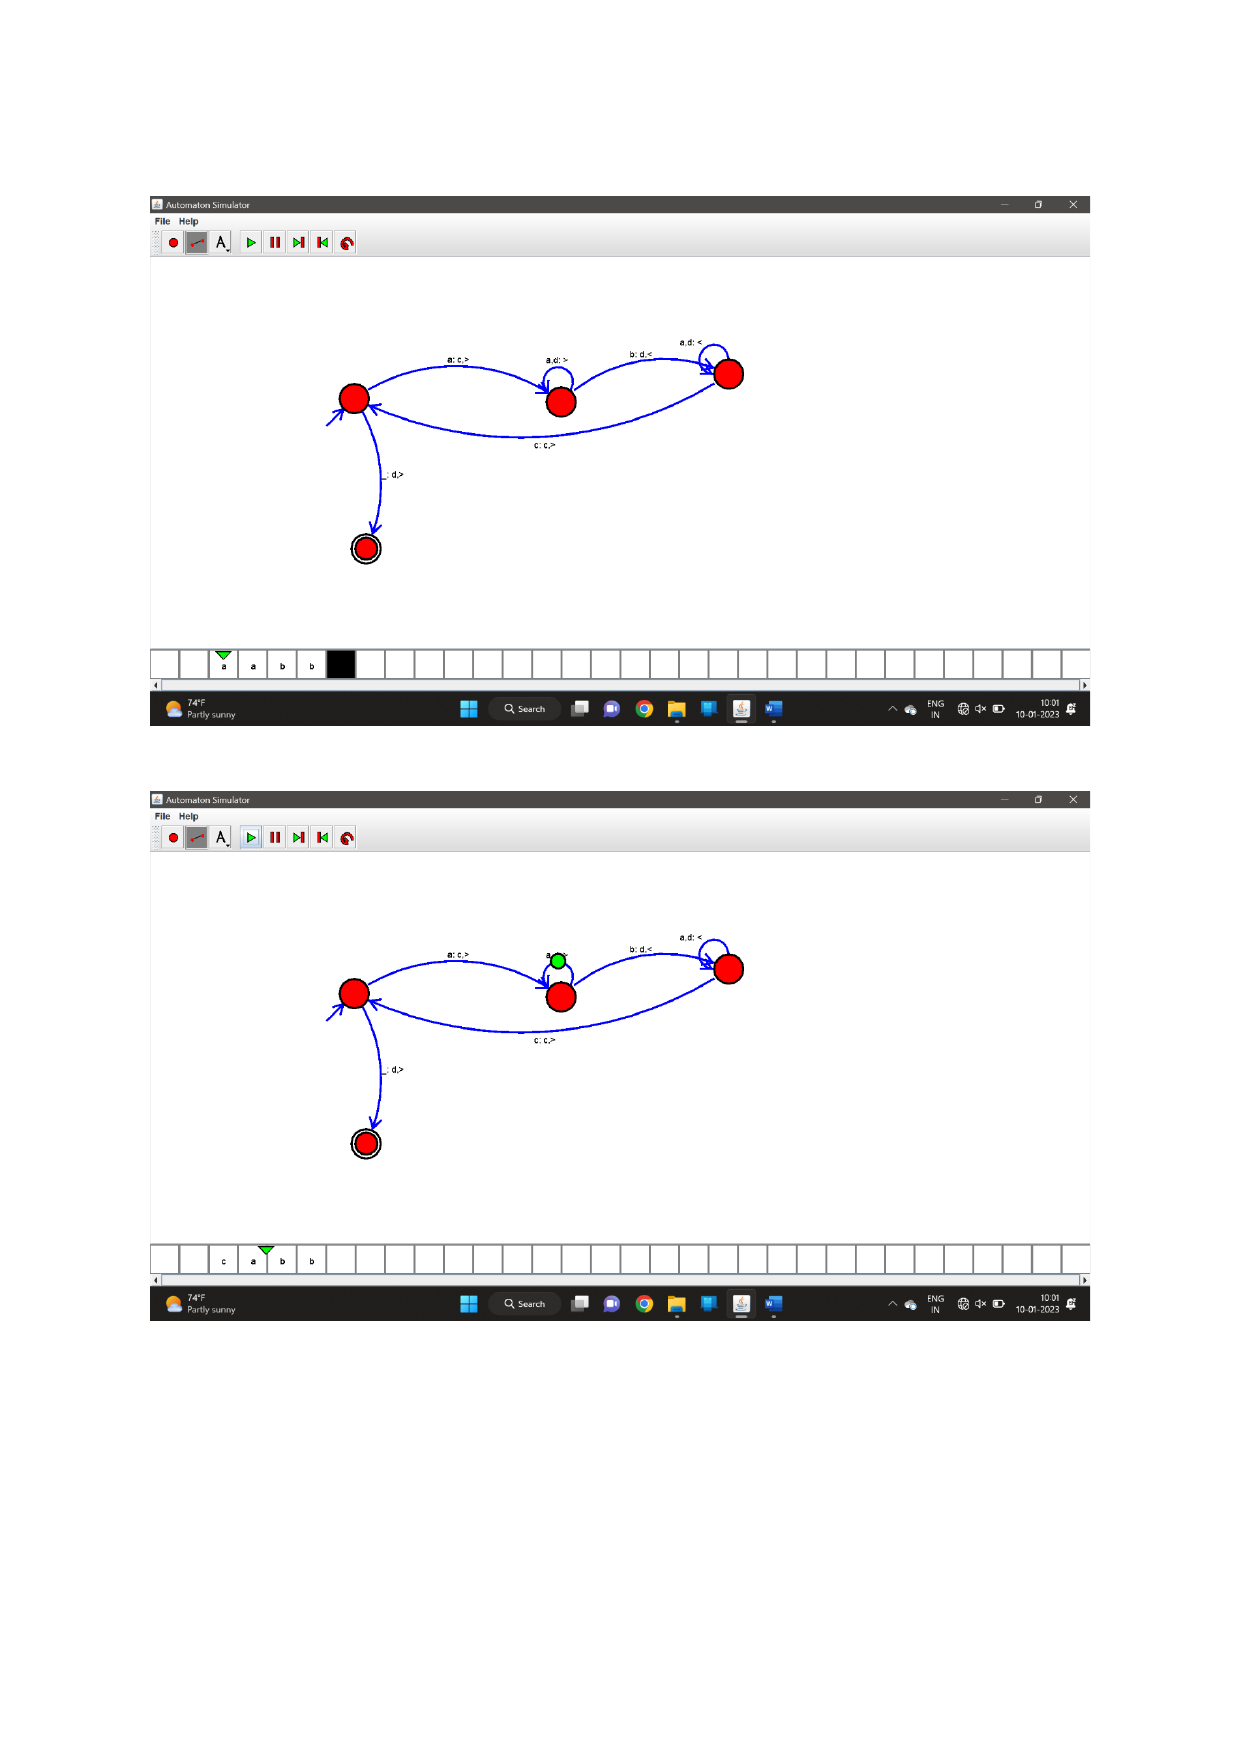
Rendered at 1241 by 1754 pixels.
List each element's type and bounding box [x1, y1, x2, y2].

picture [150, 196, 1091, 726]
picture [150, 791, 1091, 1321]
